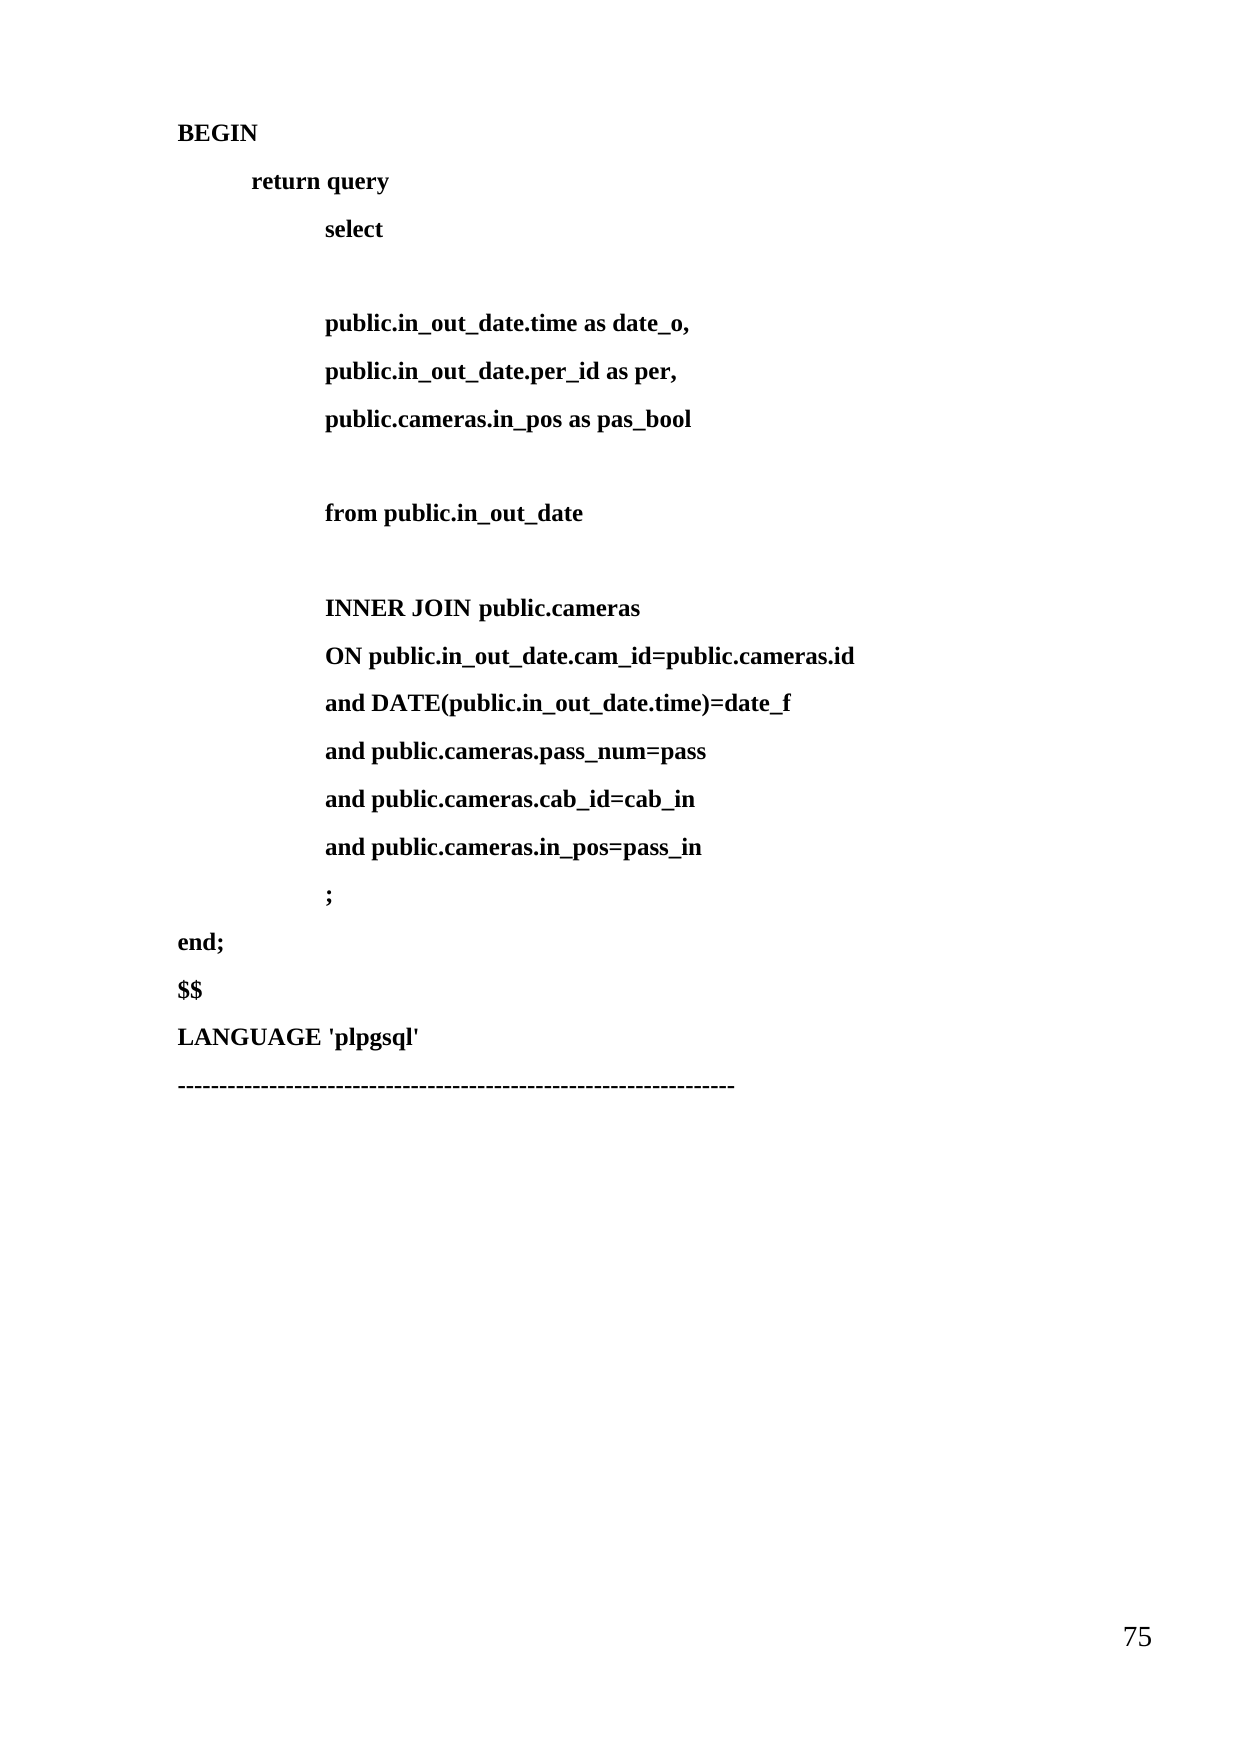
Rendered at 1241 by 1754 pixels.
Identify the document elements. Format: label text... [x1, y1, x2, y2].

text public.cameras.in_pos as pas_bool [177, 404, 1152, 432]
text LANGUAGE 'plpgsql' [177, 1022, 1152, 1051]
text public.in_out_date.per_id as per, [177, 356, 1152, 385]
text end; [177, 927, 1152, 956]
text and public.cameras.in_pos=pass_in [177, 832, 1152, 860]
text and public.cameras.pass_num=pass [177, 736, 1152, 765]
text ON public.in_out_date.cam_id=public.cameras.id [177, 641, 1152, 669]
text return query [177, 166, 1152, 195]
text public.in_out_date.time as date_o, [177, 308, 1152, 337]
text ; [177, 879, 1152, 908]
text $$ [177, 975, 1152, 1003]
text BEGIN [177, 118, 1152, 147]
text INNER JOIN public.cameras [177, 593, 1152, 622]
text from public.in_out_date [177, 498, 1152, 527]
text select [177, 214, 1152, 242]
text ------------------------------------------------------------------- [177, 1070, 1152, 1099]
text and DATE(public.in_out_date.time)=date_f [177, 688, 1152, 717]
text and public.cameras.cab_id=cab_in [177, 784, 1152, 813]
